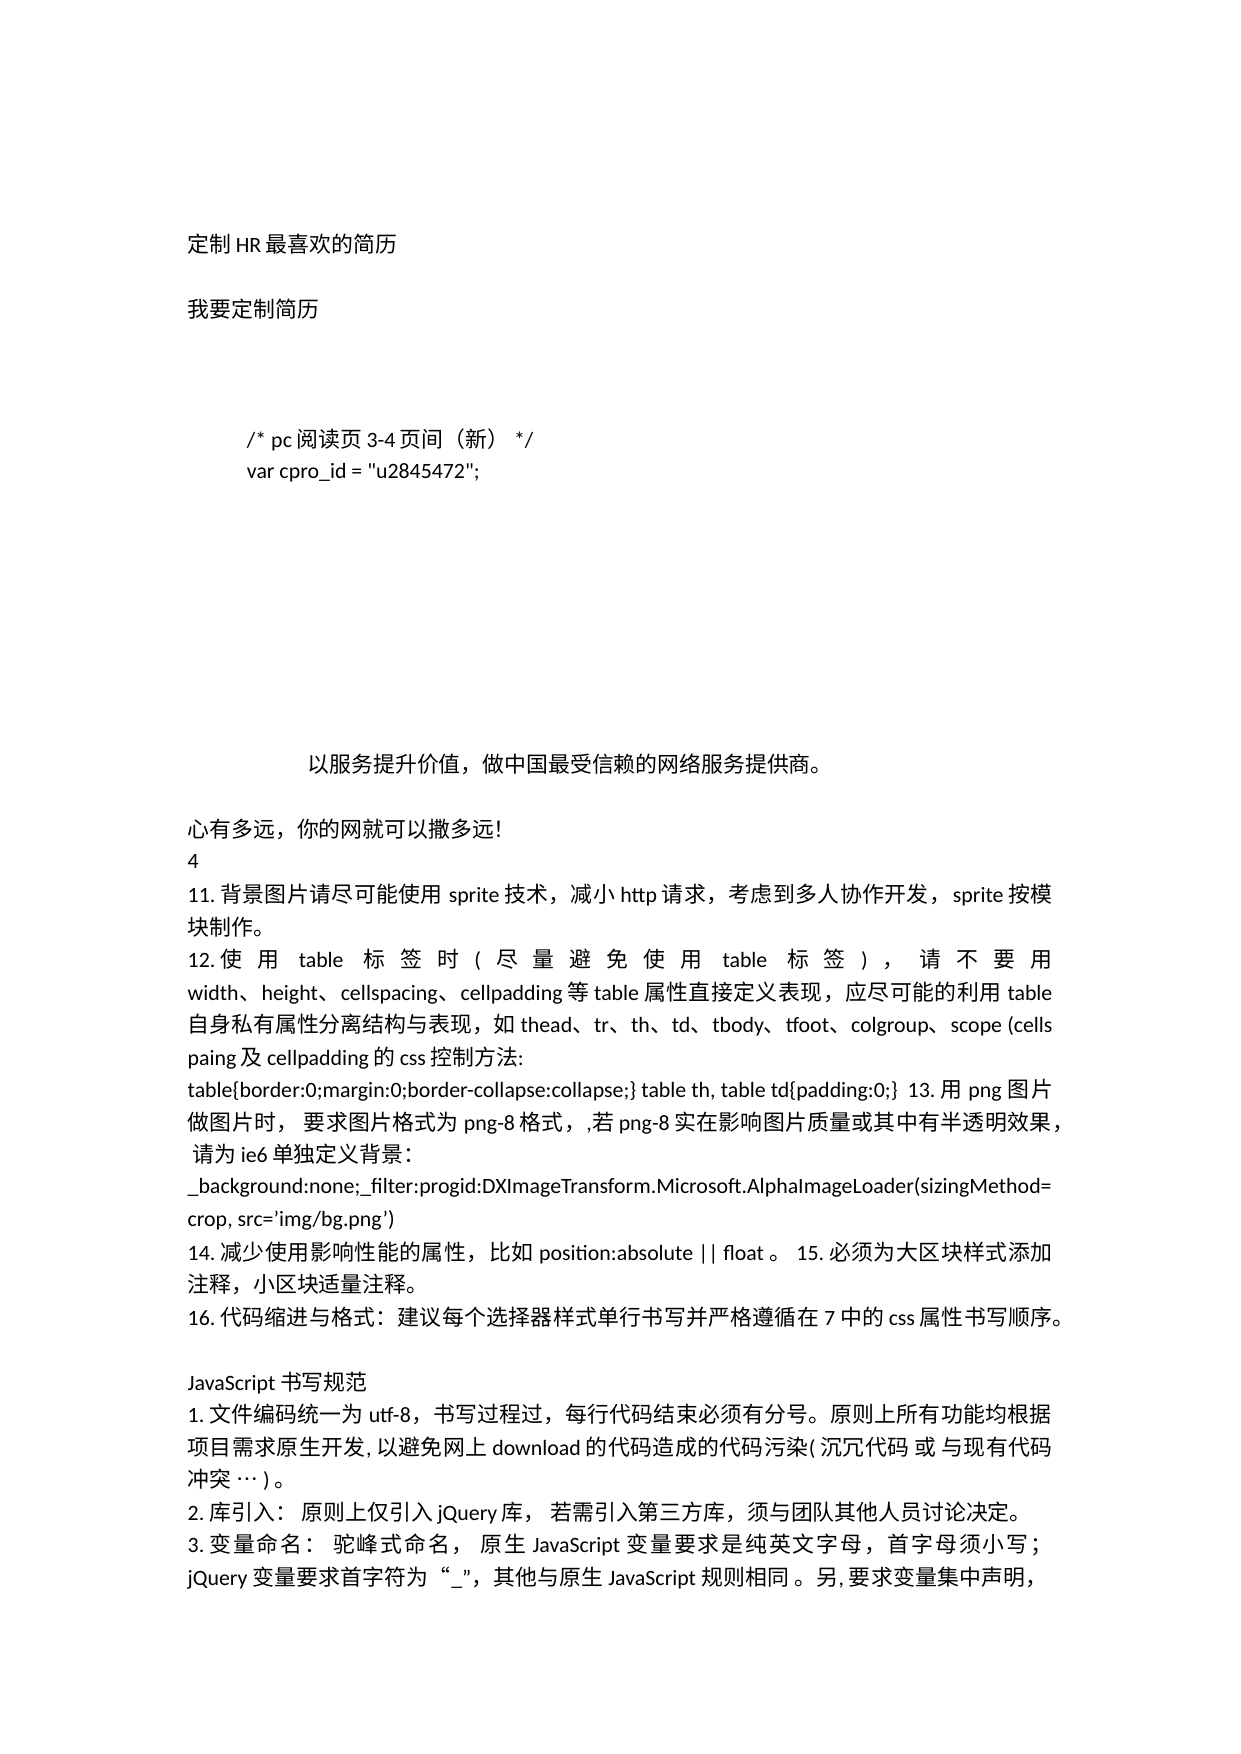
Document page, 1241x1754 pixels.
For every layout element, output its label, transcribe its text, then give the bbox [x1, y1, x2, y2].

text 2. 库引入： 原则上仅引入jQuery库， 若需引入第三方库，须与团队其他人员讨论决定。 [187, 1494, 1053, 1527]
text 14. 减少使用影响性能的属性，比如position:absolute || float 。 15. 必须为大区块样式添加注释，小区块适量注释。 [187, 1234, 1053, 1299]
text 定制HR最喜欢的简历 [187, 227, 1053, 259]
text 11. 背景图片请尽可能使用sprite技术，减小http请求，考虑到多人协作开发，sprite按模块制作。 [187, 877, 1053, 942]
text 4 [187, 844, 1053, 877]
text 心有多远，你的网就可以撒多远！ [187, 812, 1053, 844]
text 12. 使用table标签时(尽量避免使用table标签)，请不要用width、height、cellspacing、cellpadding等table属性直接定义表现，应尽可能的利用table自身私有属性分离结构与表现，如thead、tr、th、td、tbody、tfoot、colgroup、scope (cellspaing及cellpadding的css控制方法: [187, 942, 1053, 1072]
text 我要定制简历 [187, 292, 1053, 324]
text 1. 文件编码统一为utf-8，书写过程过，每行代码结束必须有分号。原则上所有功能均根据项目需求原生开发, 以避免网上download的代码造成的代码污染( 沉冗代码 或 与现有代码冲突 … ) 。 [187, 1397, 1053, 1494]
text JavaScript书写规范 [187, 1364, 1053, 1397]
text var cpro_id = "u2845472"; [187, 454, 1053, 487]
text table{border:0;margin:0;border-collapse:collapse;} table th, table td{padding:0;} 13. 用png图片做图片时， 要求图片格式为png-8格式，,若png-8实在影响图片质量或其中有半透明效果， 请为ie6单独定义背景： [187, 1072, 1053, 1169]
text 以服务提升价值，做中国最受信赖的网络服务提供商。 [187, 747, 1053, 779]
text _background:none;_filter:progid:DXImageTransform.Microsoft.AlphaImageLoader(sizingMethod=crop, src=’img/bg.png’) [187, 1169, 1053, 1234]
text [187, 1527, 1053, 1592]
text 16. 代码缩进与格式：建议每个选择器样式单行书写并严格遵循在7中的css属性书写顺序。 [187, 1299, 1053, 1364]
text /* pc阅读页3-4页间（新） */ [187, 422, 1053, 454]
